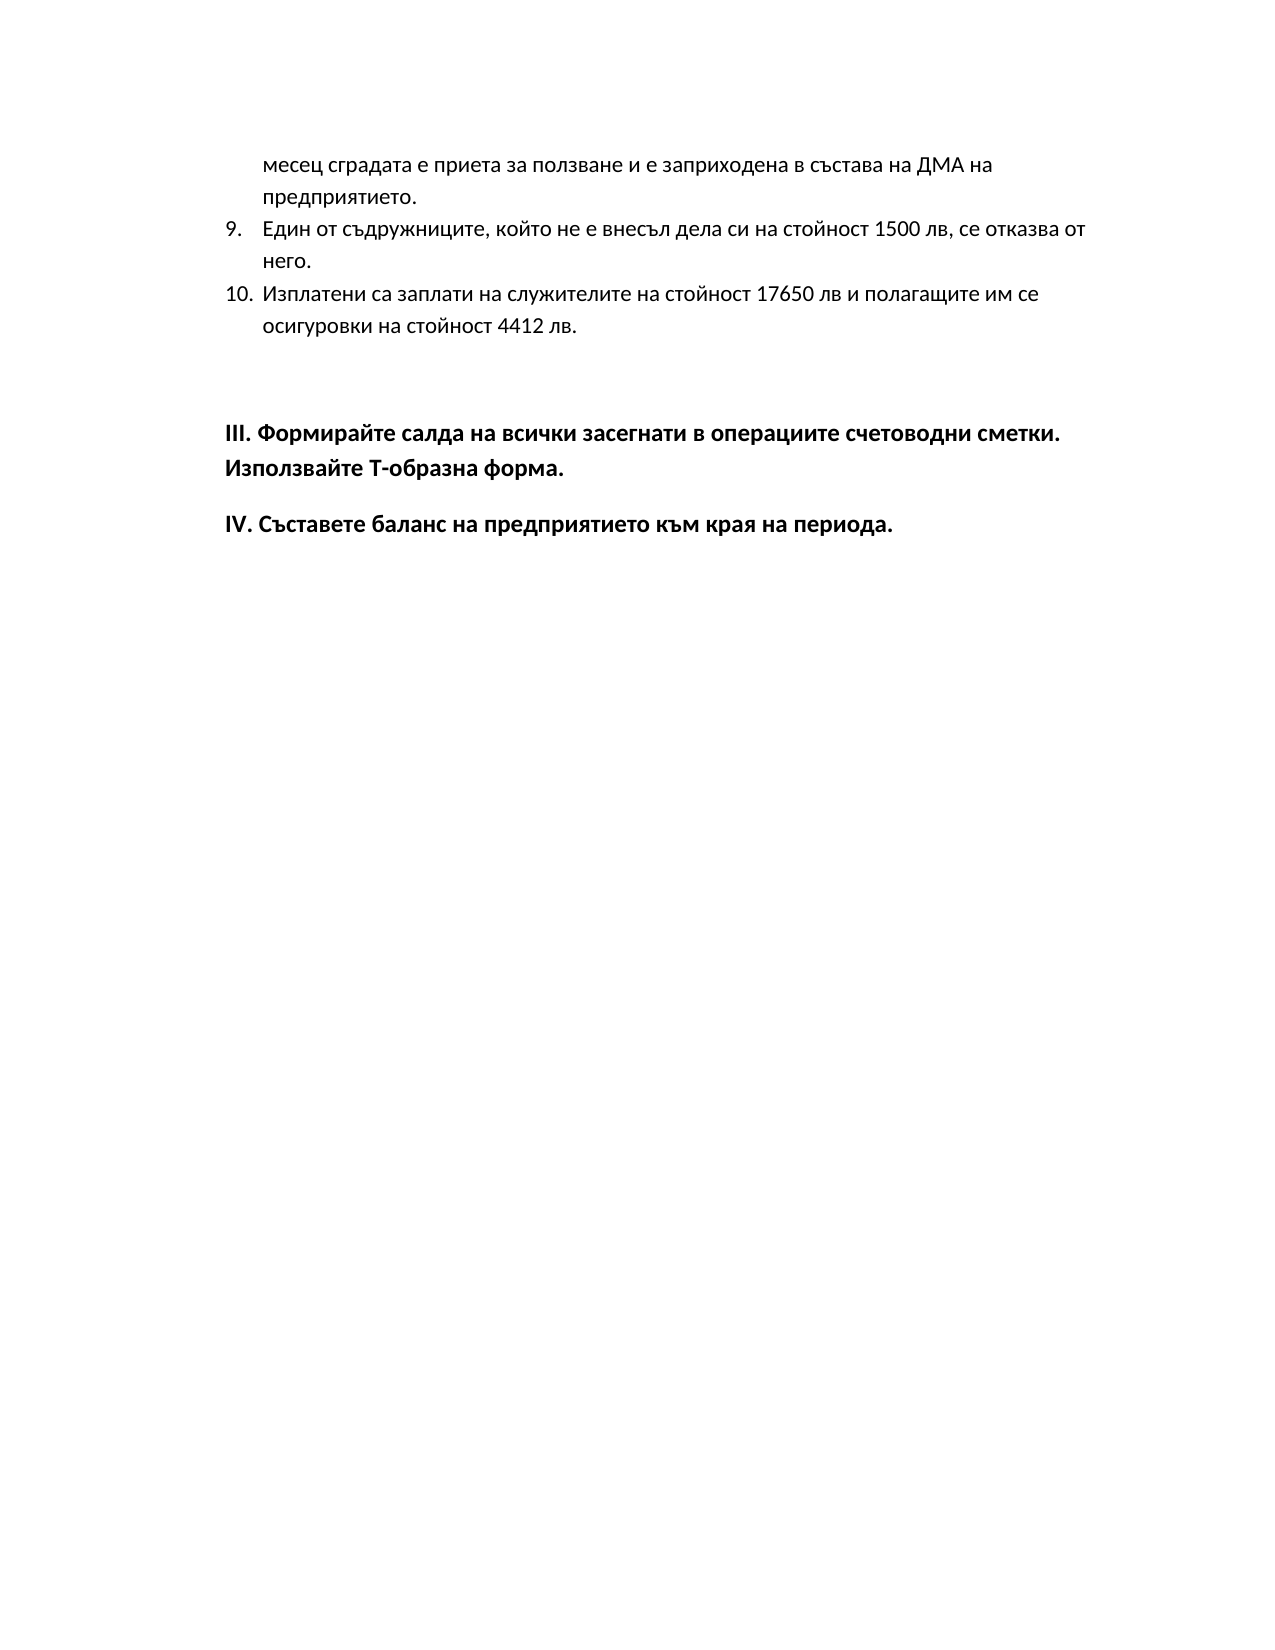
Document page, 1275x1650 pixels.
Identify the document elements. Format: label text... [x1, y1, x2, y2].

list Един от съдружниците, който не е внесъл дела си на стойност 1500 лв, се отказва от него. [225, 214, 1125, 274]
text III. Формирайте салда на всички засегнати в операциите счетоводни сметки. Използвайте Т-образна форма. [225, 417, 1125, 482]
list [225, 150, 1125, 210]
list Изплатени са заплати на служителите на стойност 17650 лв и полагащите им се осигуровки на стойност 4412 лв. [225, 279, 1125, 339]
text IV. Съставете баланс на предприятието към края на периода. [225, 508, 1125, 538]
